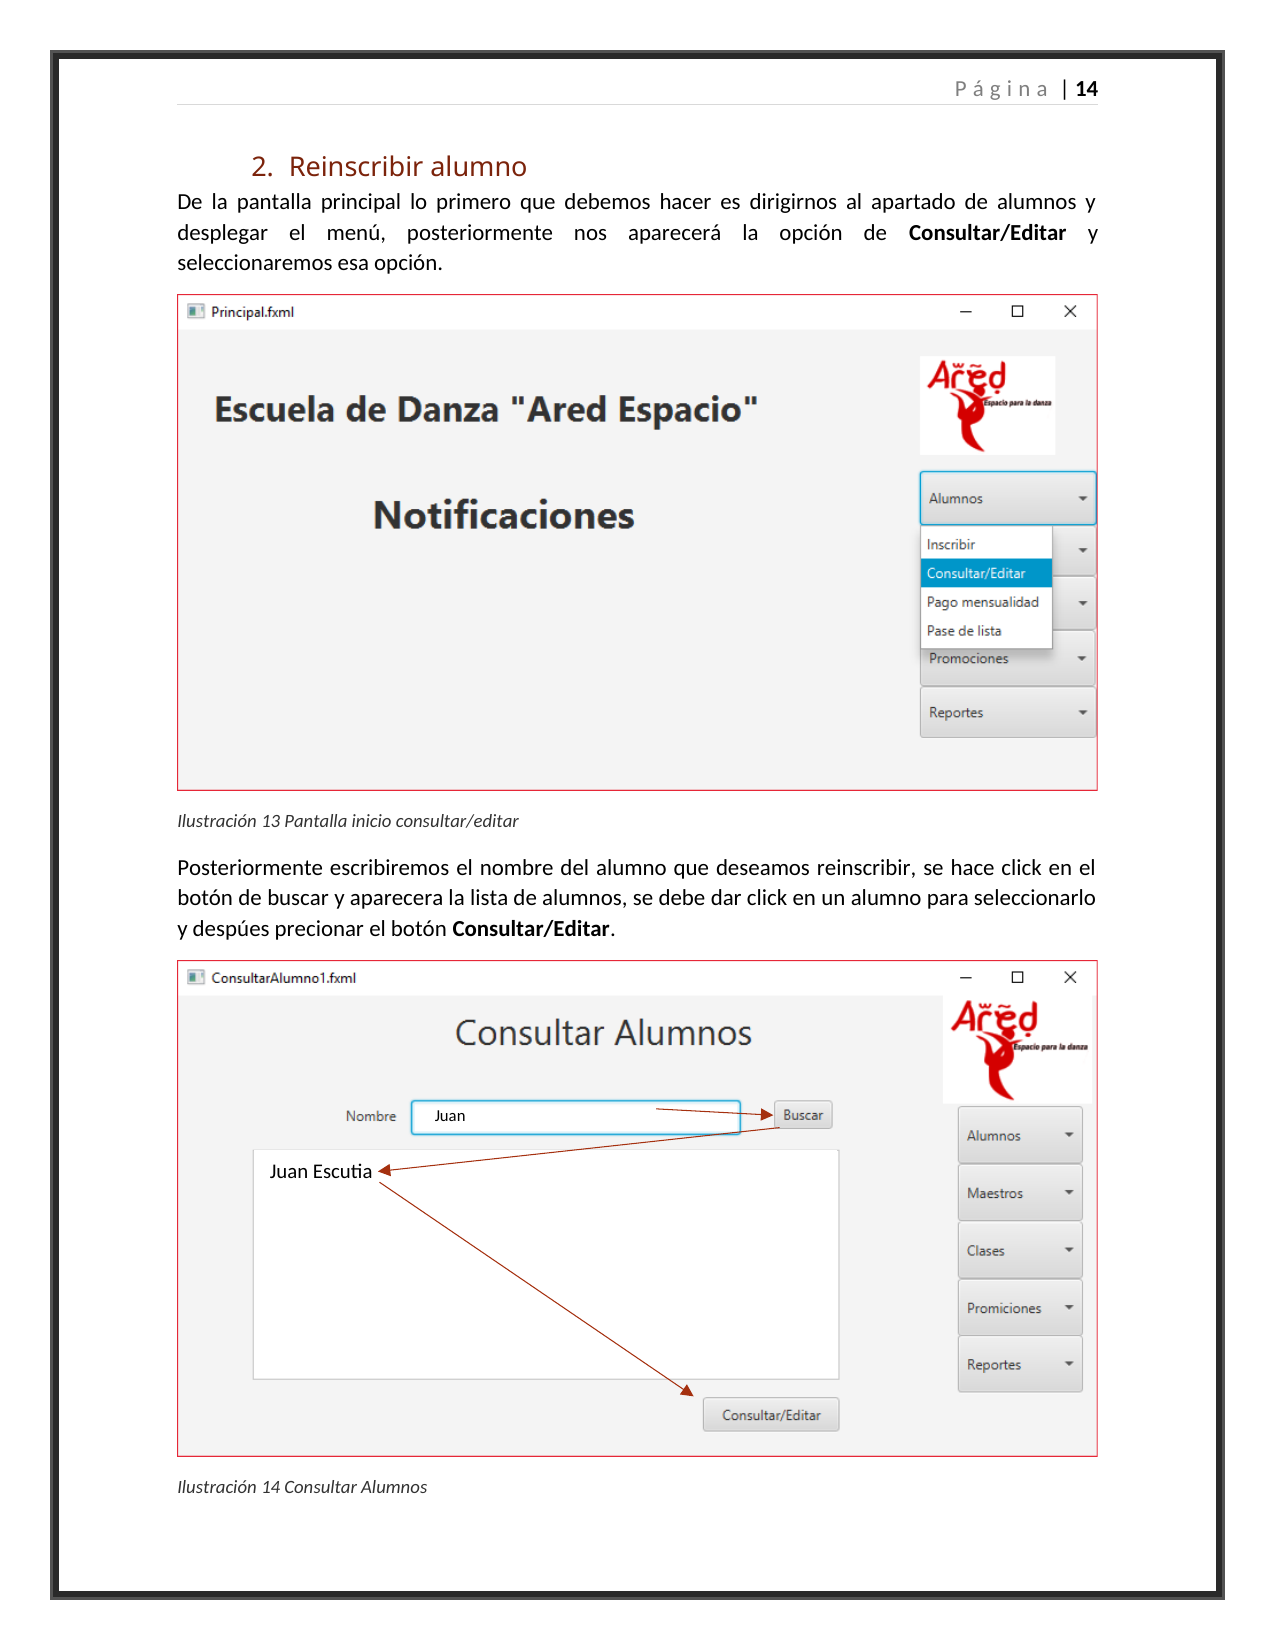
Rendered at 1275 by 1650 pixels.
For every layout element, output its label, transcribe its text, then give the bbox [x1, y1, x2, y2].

text Ilustración 14 Consultar Alumnos [177, 1475, 1098, 1498]
text Posteriormente escribiremos el nombre del alumno que deseamos reinscribir, se hace click en el botón de buscar y aparecera la lista de alumnos, se debe dar click en un alumno para seleccionarlo y despúes precionar el botón Consultar/Editar. [177, 853, 1098, 942]
text De la pantalla principal lo primero que debemos hacer es dirigirnos al apartado de alumnos y desplegar el menú, posteriormente nos aparecerá la opción de Consultar/Editar y seleccionaremos esa opción. [177, 187, 1098, 276]
text Ilustración 13 Pantalla inicio consultar/editar [177, 809, 1098, 832]
picture [177, 960, 1098, 1457]
picture [177, 294, 1098, 791]
subtitle Reinscribir alumno [251, 148, 1098, 184]
